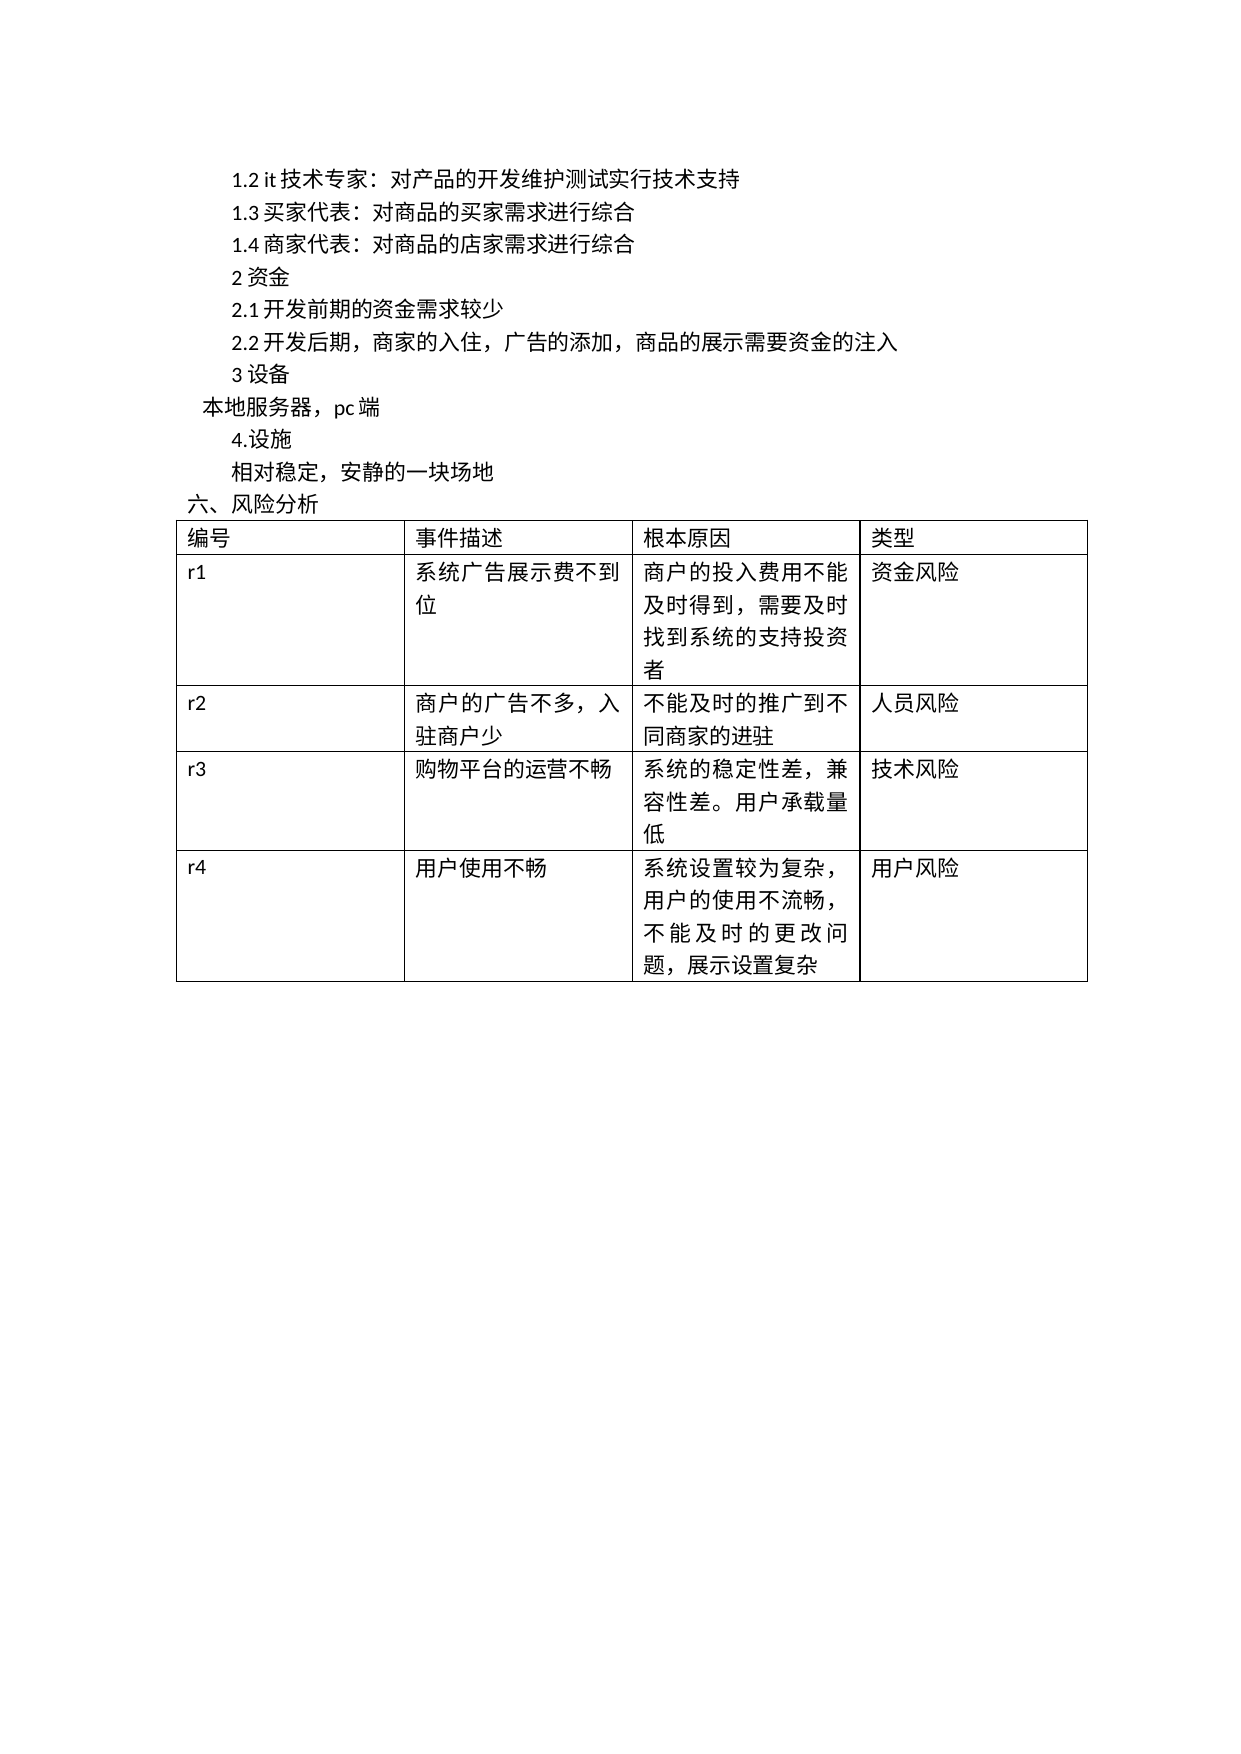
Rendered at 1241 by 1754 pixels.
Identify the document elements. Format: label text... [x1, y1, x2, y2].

table_cell 用户使用不畅 [405, 851, 632, 981]
table_cell r3 [177, 752, 404, 849]
text 本地服务器，pc端 [187, 389, 1053, 422]
table_cell 用户风险 [861, 851, 1087, 981]
text 六、风险分析 [187, 487, 1053, 519]
table_cell 系统广告展示费不到位 [405, 555, 632, 685]
table_cell 商户的投入费用不能及时得到，需要及时找到系统的支持投资者 [633, 555, 859, 685]
table_header 编号 [177, 521, 404, 554]
text 4.设施 [187, 422, 1053, 454]
text 3设备 [187, 357, 1053, 389]
text 1.4商家代表：对商品的店家需求进行综合 [187, 227, 1053, 259]
table_cell 人员风险 [861, 686, 1087, 751]
table_cell 资金风险 [861, 555, 1087, 685]
table_cell 购物平台的运营不畅 [405, 752, 632, 849]
table_header 事件描述 [405, 521, 632, 554]
table_cell 不能及时的推广到不同商家的进驻 [633, 686, 859, 751]
text 1.2 it技术专家：对产品的开发维护测试实行技术支持 [187, 162, 1053, 194]
text 2资金 [187, 259, 1053, 292]
table_cell r4 [177, 851, 404, 981]
text 相对稳定，安静的一块场地 [187, 454, 1053, 487]
table_cell 商户的广告不多，入驻商户少 [405, 686, 632, 751]
table_header 根本原因 [633, 521, 859, 554]
table_cell r2 [177, 686, 404, 751]
text 1.3买家代表：对商品的买家需求进行综合 [187, 194, 1053, 227]
table_cell 技术风险 [861, 752, 1087, 849]
text 2.1开发前期的资金需求较少 [187, 292, 1053, 324]
table_cell 系统设置较为复杂，用户的使用不流畅，不能及时的更改问题，展示设置复杂 [633, 851, 859, 981]
text 2.2开发后期，商家的入住，广告的添加，商品的展示需要资金的注入 [187, 324, 1053, 357]
table_cell r1 [177, 555, 404, 685]
table_cell 系统的稳定性差，兼容性差。用户承载量低 [633, 752, 859, 849]
table_header 类型 [861, 521, 1087, 554]
